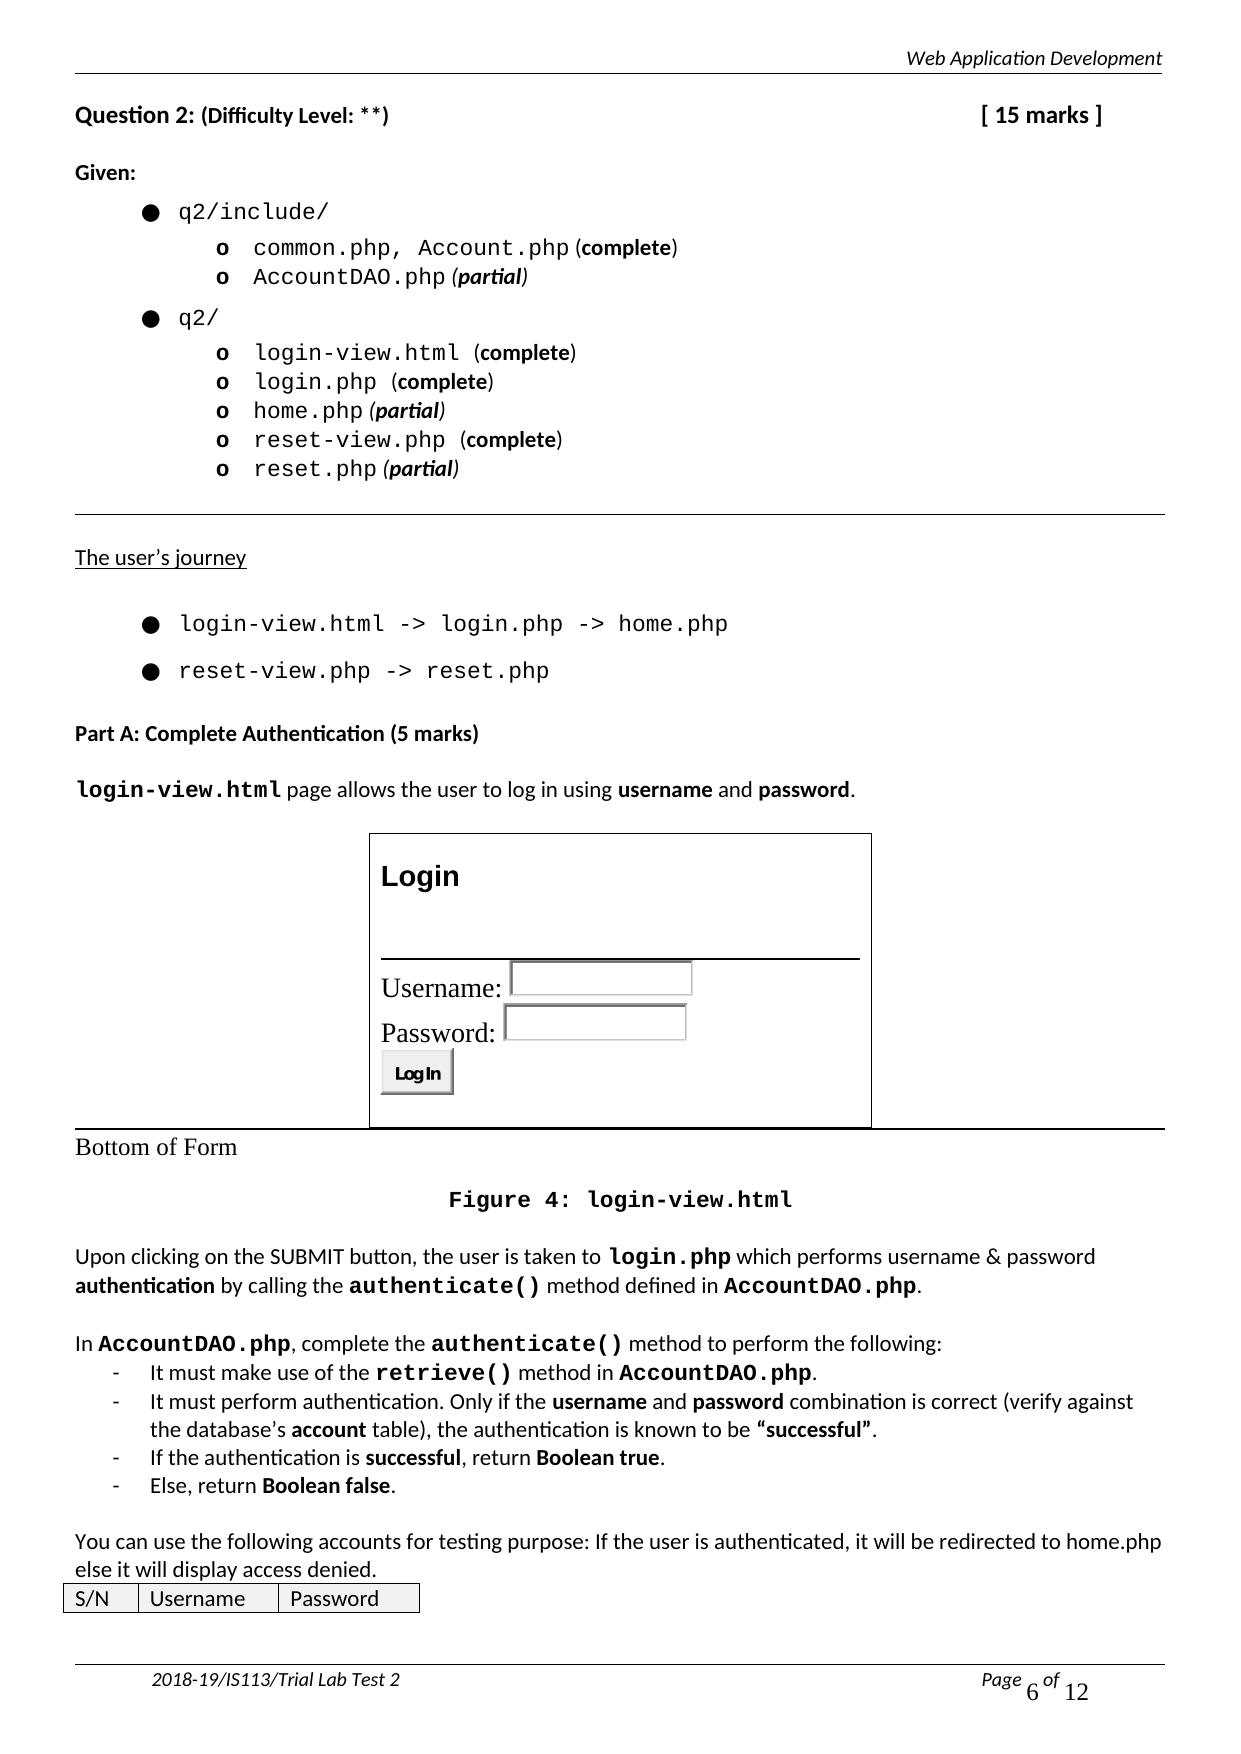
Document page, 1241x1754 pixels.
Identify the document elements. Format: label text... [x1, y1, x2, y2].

text In AccountDAO.php, complete the authenticate() method to perform the following: [75, 1329, 1165, 1358]
list common.php, Account.php (complete) [216, 233, 1165, 262]
list login-view.html (complete) [216, 338, 1165, 367]
picture [509, 960, 695, 998]
text You can use the following accounts for testing purpose: If the user is authenticated, it will be redirected to home.php else it will display access denied. [75, 1527, 1165, 1583]
text login-view.html page allows the user to log in using username and password. [75, 775, 1165, 804]
table_header Login Username: Password: [370, 834, 871, 1127]
list home.php (partial) [216, 396, 1165, 425]
text Part A: Complete Authentication (5 marks) [75, 719, 1165, 747]
list login-view.html -> login.php -> home.php [141, 597, 1165, 644]
picture [380, 1048, 454, 1095]
list AccountDAO.php (partial) [216, 262, 1165, 291]
text Question 2: (Difficulty Level: **) [ 15 marks ] [75, 99, 1165, 129]
table_header Password [279, 1584, 419, 1612]
list It must perform authentication. Only if the username and password combination is correct (verify against the database’s account table), the authentication is known to be “successful”. [112, 1387, 1165, 1443]
list It must make use of the retrieve() method in AccountDAO.php. [112, 1358, 1165, 1387]
list If the authentication is successful, return Boolean true. [112, 1443, 1165, 1471]
list login.php (complete) [216, 367, 1165, 396]
text Given: [75, 158, 1165, 186]
list reset-view.php -> reset.php [141, 644, 1165, 691]
list q2/include/ [141, 186, 1165, 233]
list reset.php (partial) [216, 454, 1165, 484]
table_header S/N [64, 1584, 138, 1612]
picture [503, 1003, 689, 1043]
text The user’s journey [75, 543, 1165, 571]
text Upon clicking on the SUBMIT button, the user is taken to login.php which performs username & password authentication by calling the authenticate() method defined in AccountDAO.php. [75, 1242, 1165, 1301]
text Bottom of Form [75, 1130, 1165, 1160]
list Else, return Boolean false. [112, 1471, 1165, 1499]
table_header Username [139, 1584, 278, 1612]
list reset-view.php (complete) [216, 425, 1165, 454]
list q2/ [141, 291, 1165, 338]
text Figure 4: login-view.html [75, 1188, 1165, 1214]
